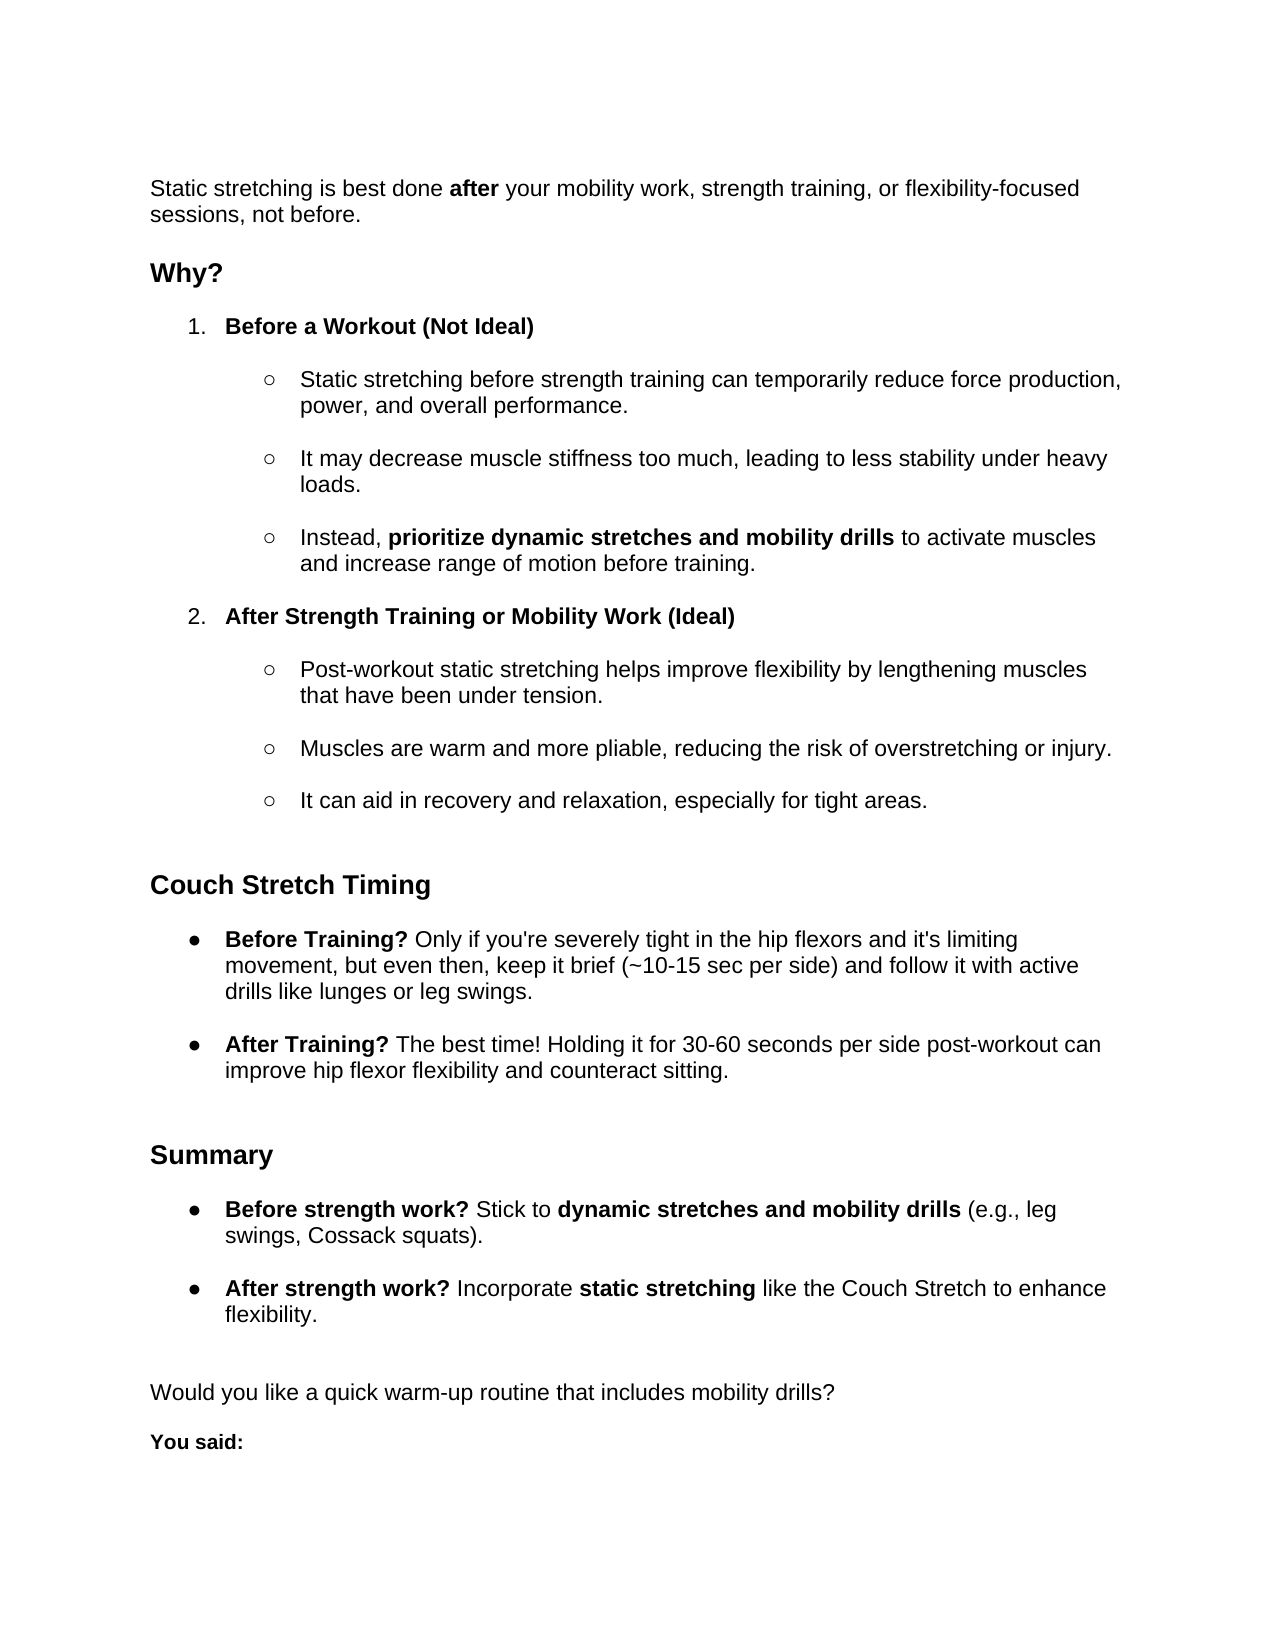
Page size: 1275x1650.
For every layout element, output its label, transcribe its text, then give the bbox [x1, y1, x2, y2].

list Before a Workout (Not Ideal) [187, 313, 1125, 366]
list Before Training? Only if you're severely tight in the hip flexors and it's limiting movement, but even then, keep it brief (~10-15 sec per side) and follow it with active drills like lunges or leg swings. [187, 926, 1125, 1031]
list Muscles are warm and more pliable, reducing the risk of overstretching or injury. [262, 735, 1125, 787]
list Post-workout static stretching helps improve flexibility by lengthening muscles that have been under tension. [262, 656, 1125, 735]
list It can aid in recovery and relaxation, especially for tight areas. [262, 787, 1125, 840]
list After strength work? Incorporate static stretching like the Couch Stretch to enhance flexibility. [187, 1274, 1125, 1354]
subtitle Why? [150, 257, 1125, 288]
text Would you like a quick warm-up routine that includes mobility drills? [150, 1379, 1125, 1405]
list After Strength Training or Mobility Work (Ideal) [187, 603, 1125, 656]
list After Training? The best time! Holding it for 30-60 seconds per side post-workout can improve hip flexor flexibility and counteract sitting. [187, 1031, 1125, 1110]
text Static stretching is best done after your mobility work, strength training, or flexibility-focused sessions, not before. [150, 175, 1125, 228]
list It may decrease muscle stiffness too much, leading to less stability under heavy loads. [262, 445, 1125, 524]
list Instead, prioritize dynamic stretches and mobility drills to activate muscles and increase range of motion before training. [262, 524, 1125, 603]
list Static stretching before strength training can temporarily reduce force production, power, and overall performance. [262, 366, 1125, 445]
subtitle You said: [150, 1430, 1125, 1454]
subtitle Couch Stretch Timing [150, 869, 1125, 901]
list Before strength work? Stick to dynamic stretches and mobility drills (e.g., leg swings, Cossack squats). [187, 1196, 1125, 1274]
subtitle Summary [150, 1139, 1125, 1171]
